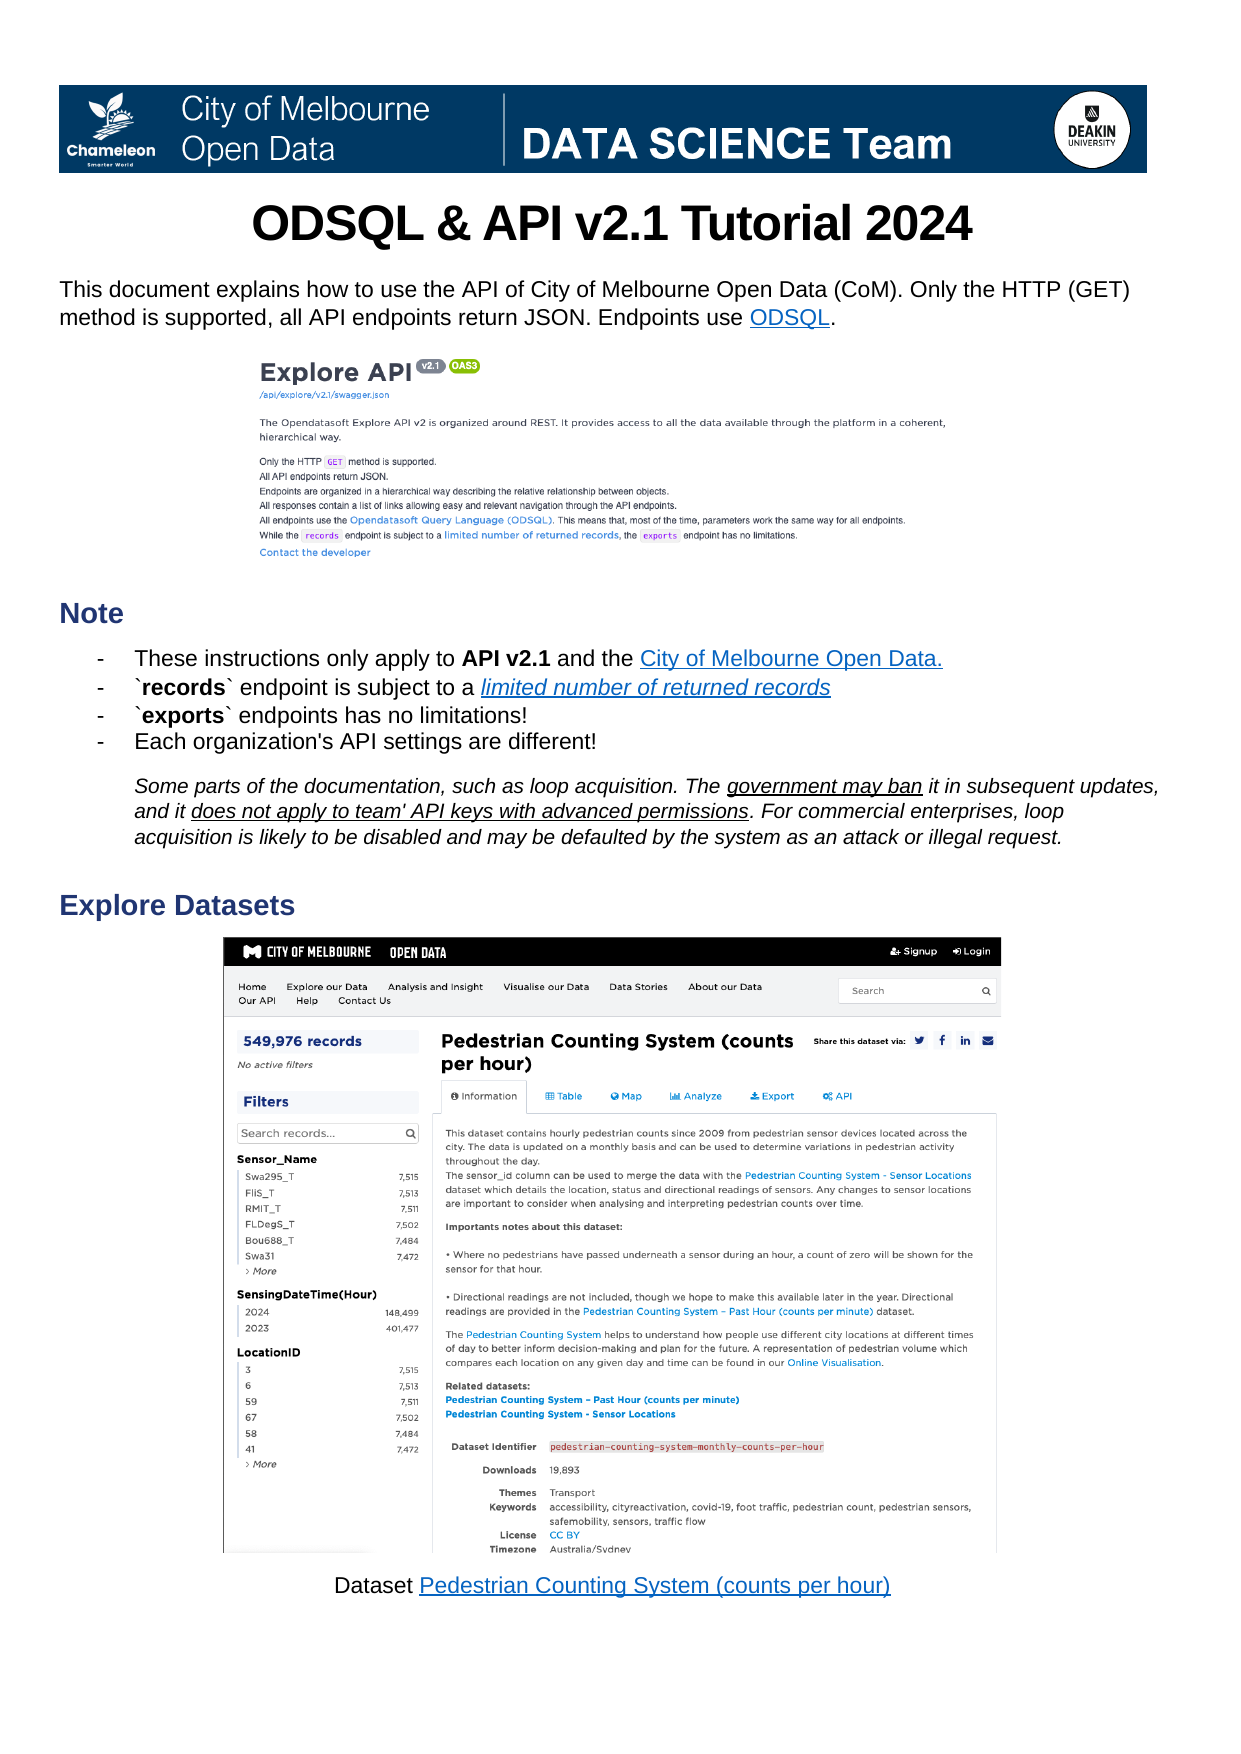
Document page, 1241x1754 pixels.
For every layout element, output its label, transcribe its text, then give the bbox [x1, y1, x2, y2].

text Some parts of the documentation, such as loop acquisition. The government may ban it in subsequent updates, and it does not apply to team' API keys with advanced permissions. For commercial enterprises, loop acquisition is likely to be disabled and may be defaulted by the system as an attack or illegal request. [134, 773, 1165, 849]
text Dataset Pedestrian Counting System (counts per hour) [59, 1572, 1165, 1598]
subtitle Explore Datasets [59, 888, 1165, 922]
list These instructions only apply to API v2.1 and the City of Melbourne Open Data. [97, 645, 1165, 671]
picture [251, 349, 973, 557]
list `exports` endpoints has no limitations! [97, 702, 1165, 728]
picture [223, 937, 1002, 1553]
text This document explains how to use the API of City of Melbourne Open Data (CoM). Only the HTTP (GET) method is supported, all API endpoints return JSON. Endpoints use ODSQL. [59, 276, 1165, 331]
list `records` endpoint is subject to a limited number of returned records [97, 673, 1165, 700]
list Each organization's API settings are different! [97, 728, 1165, 755]
subtitle Note [59, 596, 1165, 630]
picture [59, 73, 1147, 194]
